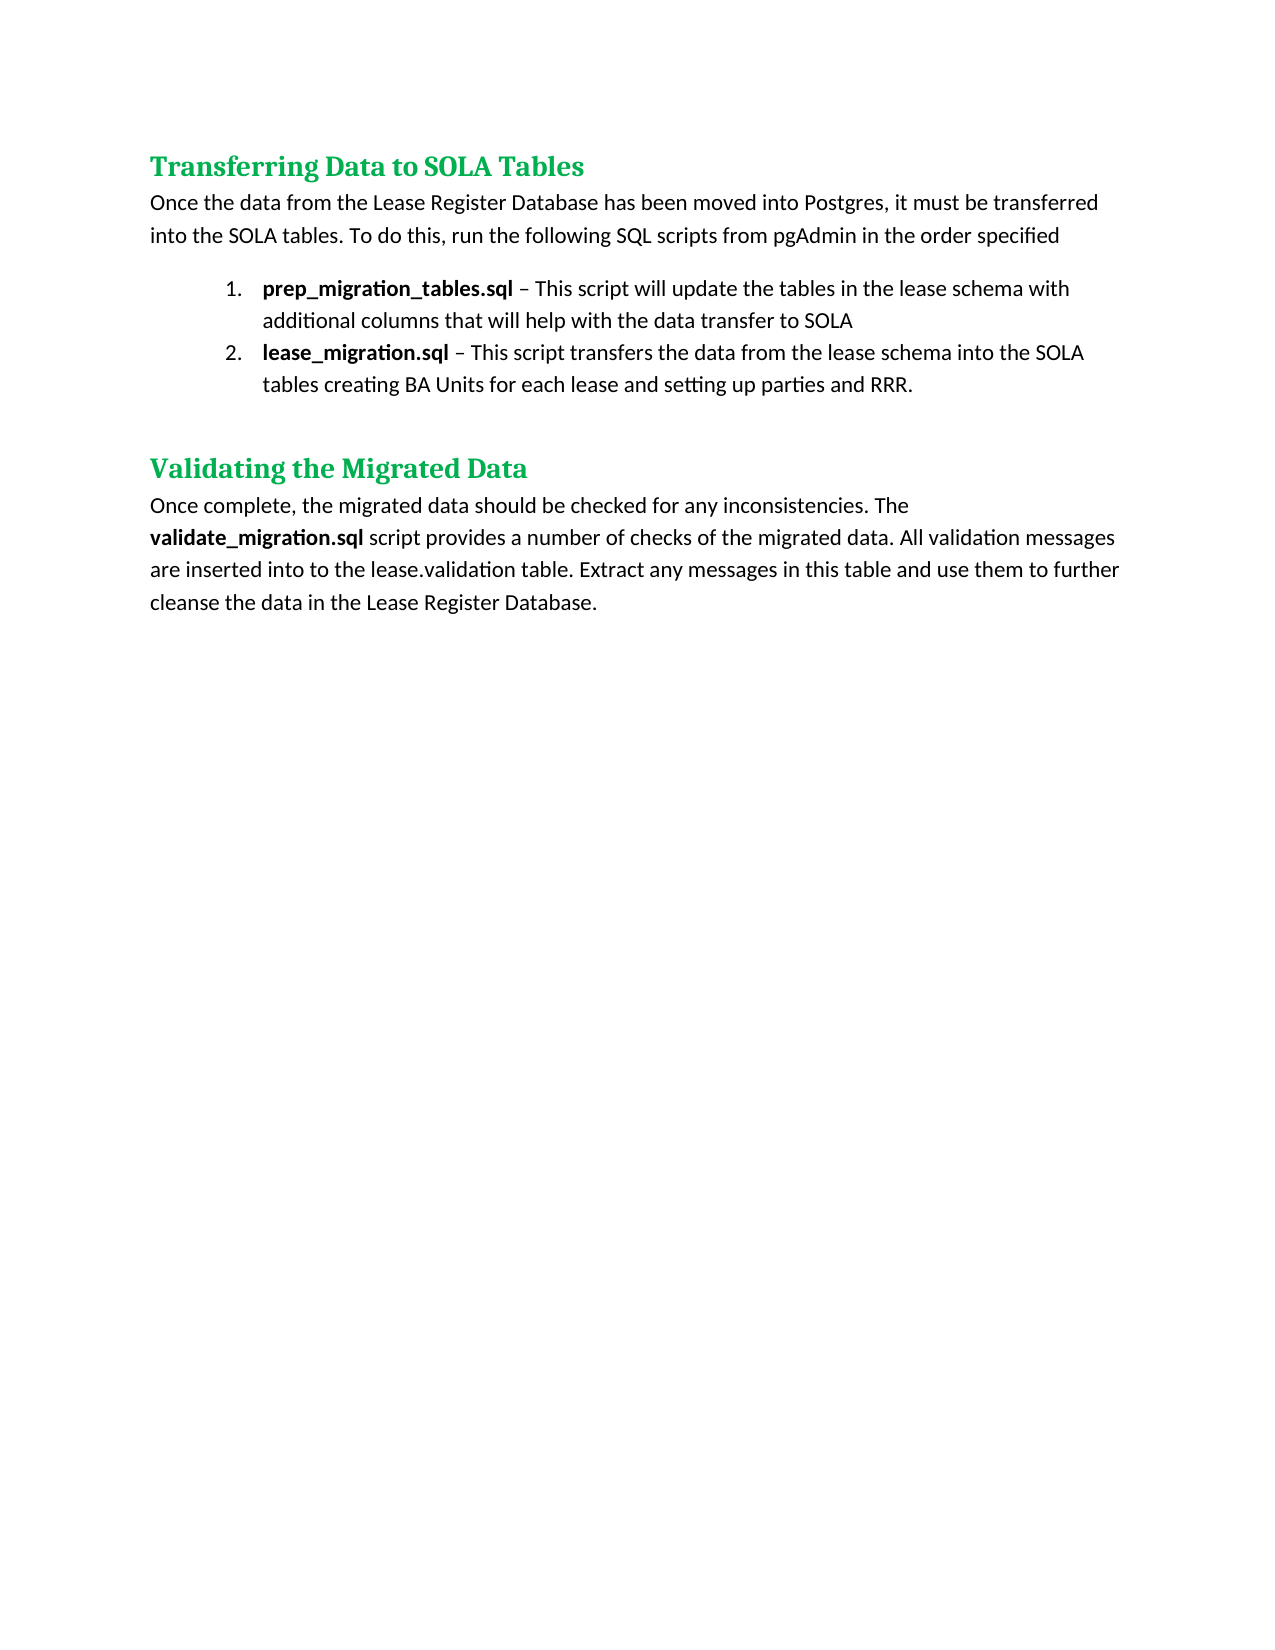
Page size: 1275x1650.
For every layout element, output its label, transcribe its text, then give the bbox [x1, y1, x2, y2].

subtitle Transferring Data to SOLA Tables [150, 150, 1125, 183]
text Once the data from the Lease Register Database has been moved into Postgres, it must be transferred into the SOLA tables. To do this, run the following SQL scripts from pgAdmin in the order specified [150, 188, 1125, 249]
subtitle Validating the Migrated Data [150, 452, 1125, 486]
text Once complete, the migrated data should be checked for any inconsistencies. The validate_migration.sql script provides a number of checks of the migrated data. All validation messages are inserted into to the lease.validation table. Extract any messages in this table and use them to further cleanse the data in the Lease Register Database. [150, 491, 1125, 616]
list lease_migration.sql – This script transfers the data from the lease schema into the SOLA tables creating BA Units for each lease and setting up parties and RRR. [225, 338, 1125, 398]
list prep_migration_tables.sql – This script will update the tables in the lease schema with additional columns that will help with the data transfer to SOLA [225, 274, 1125, 334]
